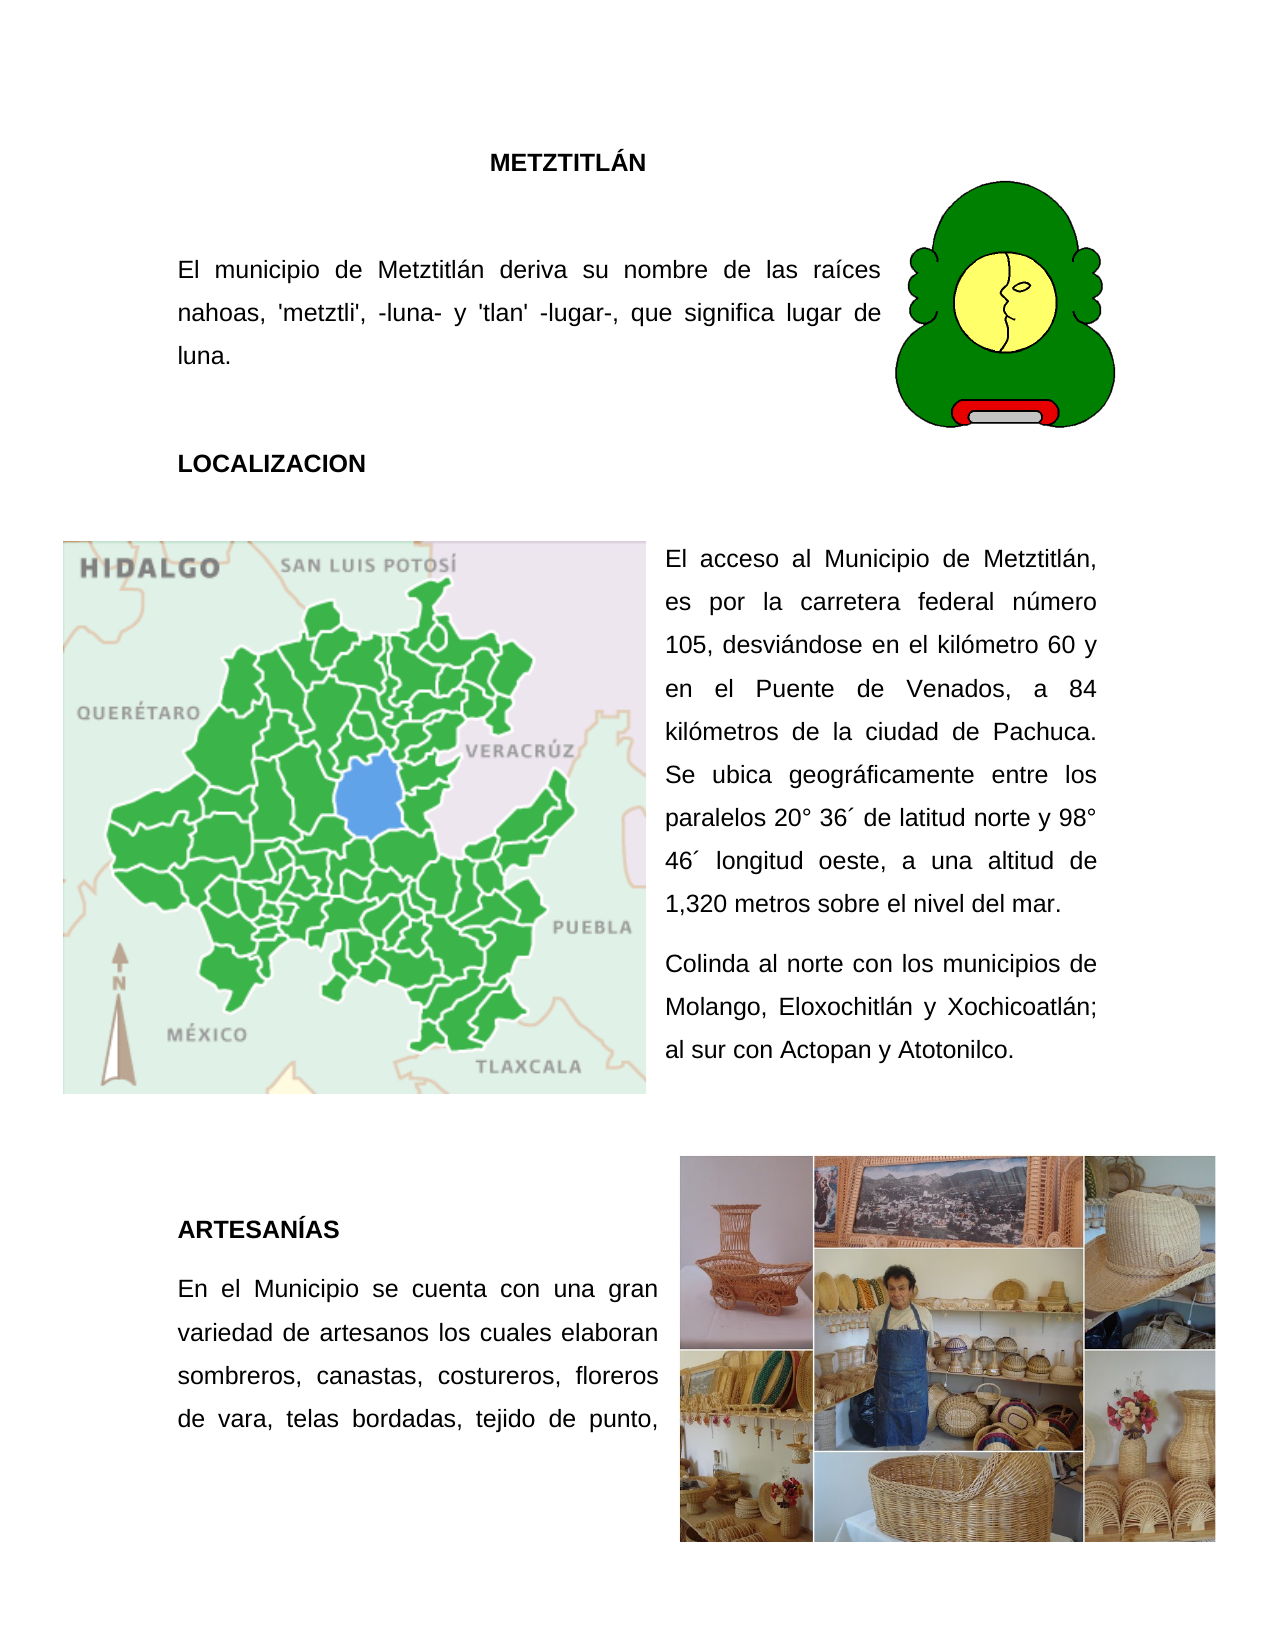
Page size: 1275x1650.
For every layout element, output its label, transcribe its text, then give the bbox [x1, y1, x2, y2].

text El acceso al Municipio de Metztitlán, es por la carretera federal número 105, desviándose en el kilómetro 60 y en el Puente de Venados, a 84 kilómetros de la ciudad de Pachuca. Se ubica geográficamente entre los paralelos 20° 36´ de latitud norte y 98° 46´ longitud oeste, a una altitud de 1,320 metros sobre el nivel del mar. [647, 544, 1098, 918]
picture [63, 541, 647, 1094]
text El municipio de Metztitlán deriva su nombre de las raíces nahoas, 'metztli', -luna- y 'tlan' -lugar-, que significa lugar de luna. [177, 255, 904, 370]
text METZTITLÁN [177, 148, 1098, 176]
picture [678, 1154, 1216, 1542]
text Colinda al norte con los municipios de Molango, Eloxochitlán y Xochicoatlán; al sur con Actopan y Atotonilco. [647, 949, 1098, 1064]
text LOCALIZACION [177, 449, 1098, 478]
picture [887, 173, 1119, 433]
text ARTESANÍAS [177, 1215, 678, 1243]
